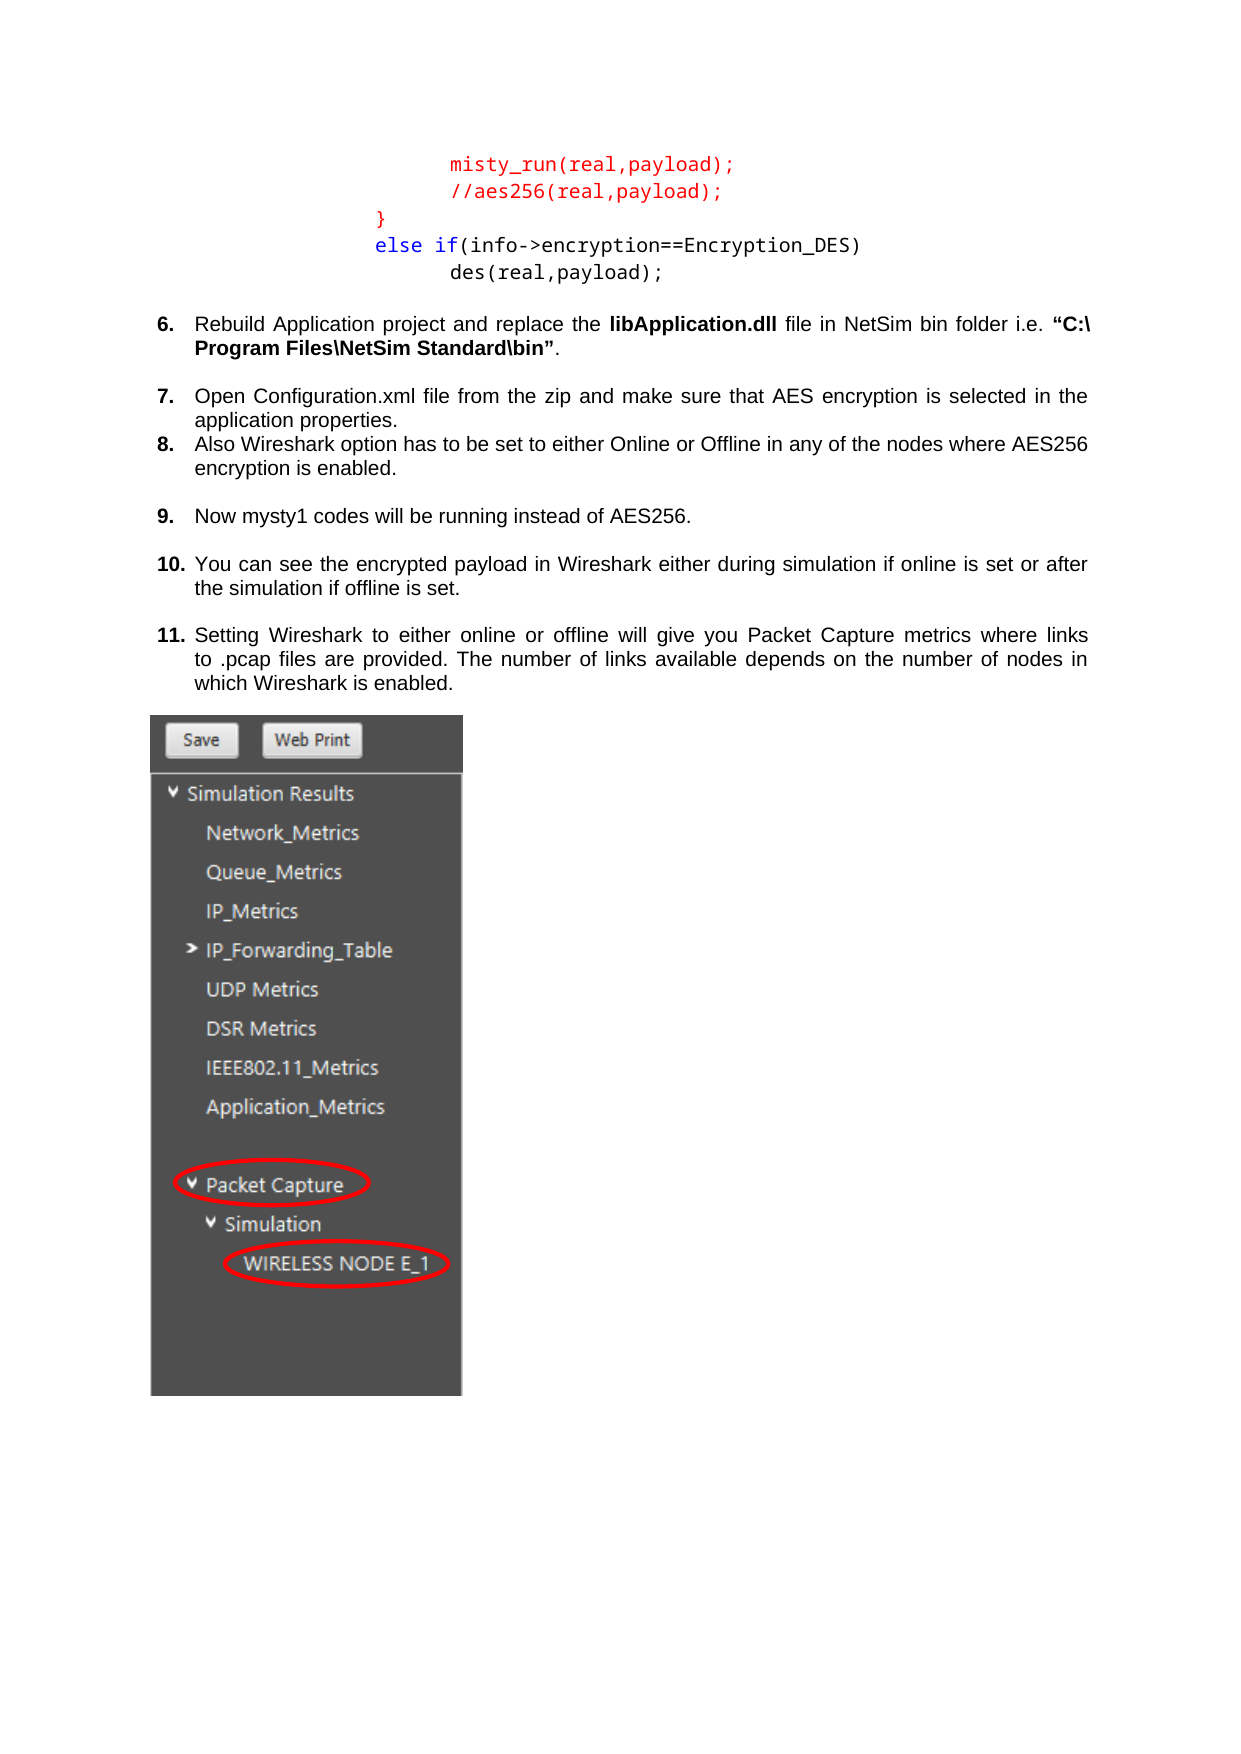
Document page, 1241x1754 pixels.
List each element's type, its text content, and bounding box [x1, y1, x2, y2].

list You can see the encrypted payload in Wireshark either during simulation if online is set or after the simulation if offline is set. [157, 551, 1090, 599]
text } [225, 204, 1090, 231]
list Also Wireshark option has to be set to either Online or Offline in any of the nodes where AES256 encryption is enabled. [157, 432, 1090, 479]
text des(real,payload); [225, 258, 1090, 285]
text //aes256(real,payload); [225, 177, 1090, 204]
text else if(info->encryption==Encryption_DES) [225, 231, 1090, 258]
list Setting Wireshark to either online or offline will give you Packet Capture metrics where links to .pcap files are provided. The number of links available depends on the number of nodes in which Wireshark is enabled. [157, 623, 1090, 695]
text misty_run(real,payload); [225, 150, 1090, 177]
list Rebuild Application project and replace the libApplication.dll file in NetSim bin folder i.e. “C:\Program Files\NetSim Standard\bin”. [157, 312, 1090, 360]
list Open Configuration.xml file from the zip and make sure that AES encryption is selected in the application properties. [157, 384, 1090, 432]
list Now mysty1 codes will be running instead of AES256. [157, 503, 1090, 527]
picture [150, 715, 463, 1396]
